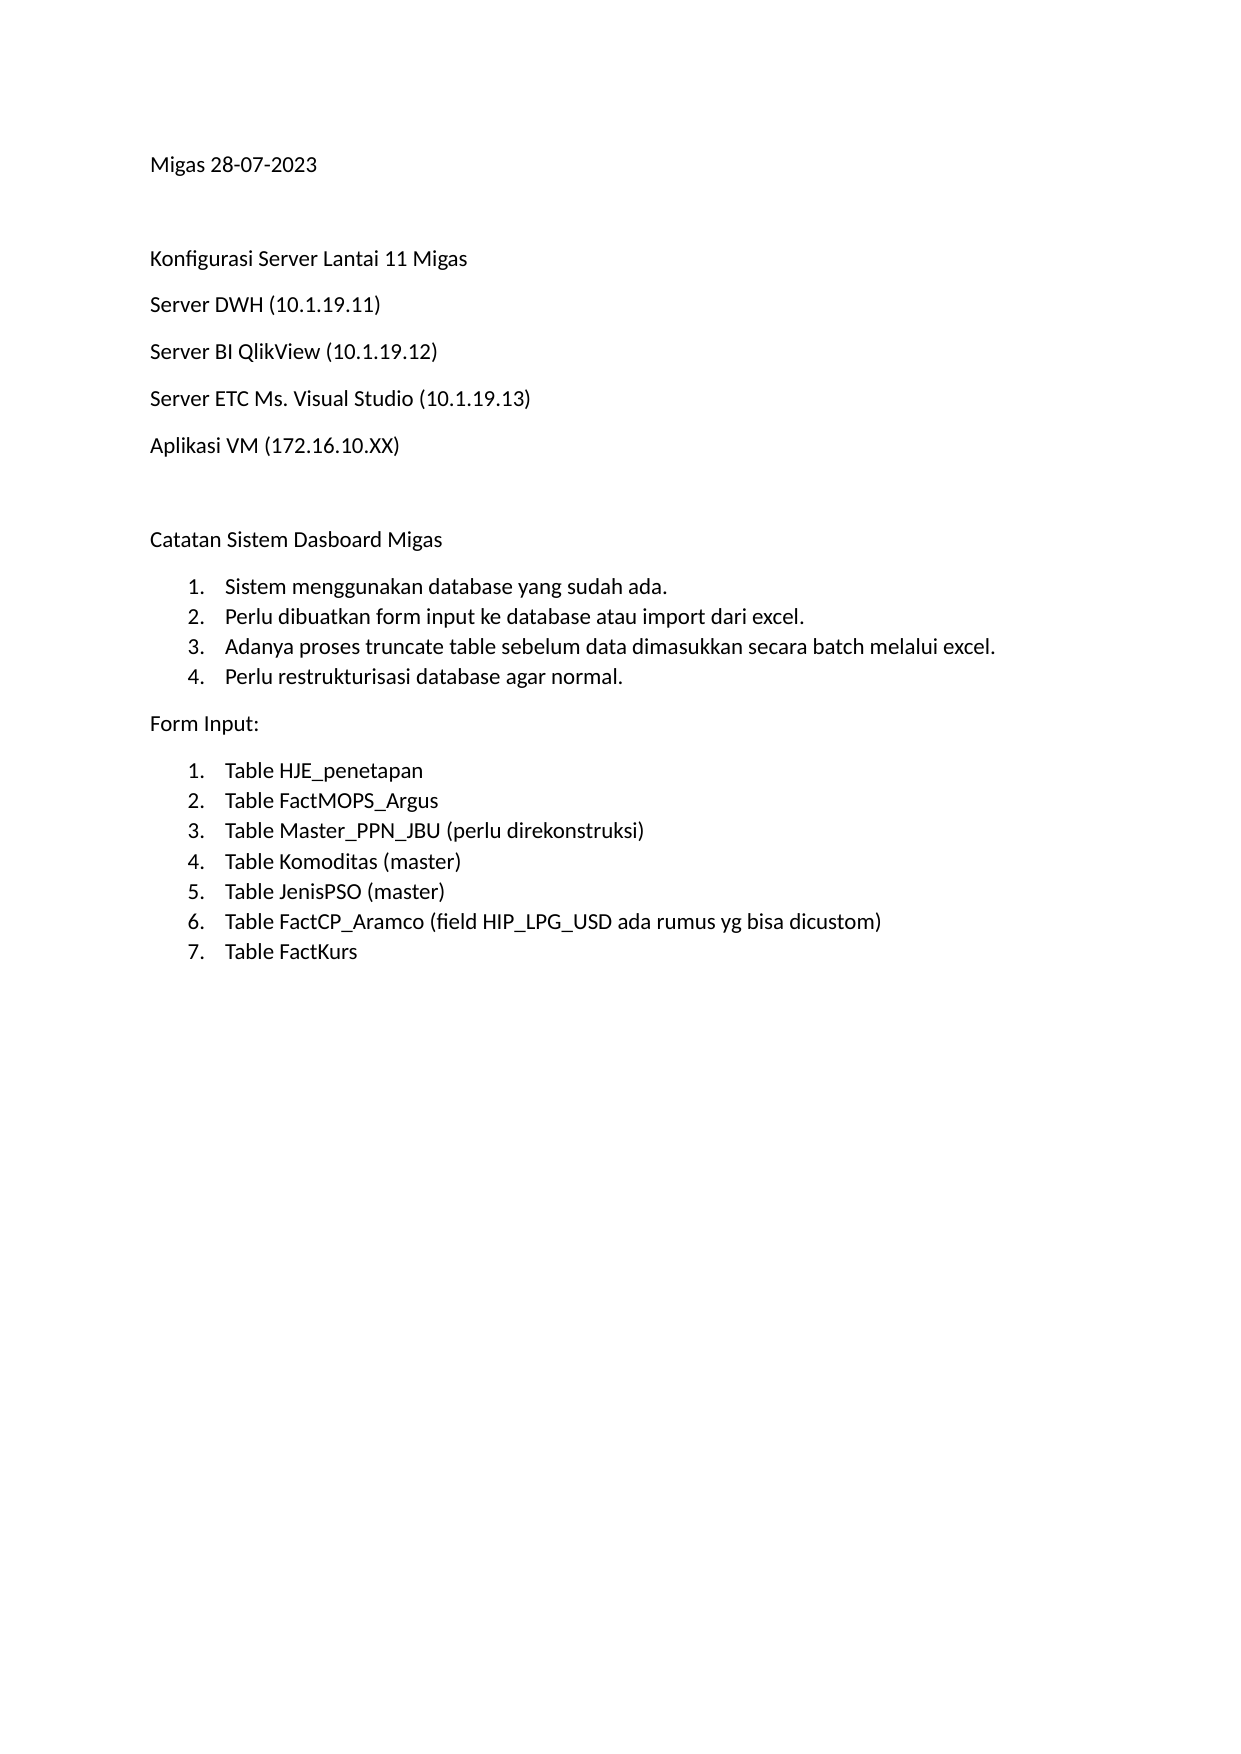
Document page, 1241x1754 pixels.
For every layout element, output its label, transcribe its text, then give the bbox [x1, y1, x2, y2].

text Konfigurasi Server Lantai 11 Migas [150, 244, 1090, 272]
text Catatan Sistem Dasboard Migas [150, 525, 1090, 553]
text Migas 28-07-2023 [150, 150, 1090, 178]
list Table FactMOPS_Argus [187, 786, 1090, 814]
list Perlu restrukturisasi database agar normal. [187, 662, 1090, 691]
text Aplikasi VM (172.16.10.XX) [150, 431, 1090, 459]
list Table Master_PPN_JBU (perlu direkonstruksi) [187, 817, 1090, 845]
text Server DWH (10.1.19.11) [150, 291, 1090, 319]
list Perlu dibuatkan form input ke database atau import dari excel. [187, 602, 1090, 630]
list Adanya proses truncate table sebelum data dimasukkan secara batch melalui excel. [187, 632, 1090, 660]
list Table HJE_penetapan [187, 756, 1090, 784]
list Table FactKurs [187, 937, 1090, 966]
list Sistem menggunakan database yang sudah ada. [187, 572, 1090, 600]
text Form Input: [150, 709, 1090, 737]
list Table Komoditas (master) [187, 847, 1090, 875]
text Server ETC Ms. Visual Studio (10.1.19.13) [150, 384, 1090, 412]
text Server BI QlikView (10.1.19.12) [150, 337, 1090, 366]
list Table FactCP_Aramco (field HIP_LPG_USD ada rumus yg bisa dicustom) [187, 907, 1090, 935]
list Table JenisPSO (master) [187, 877, 1090, 905]
